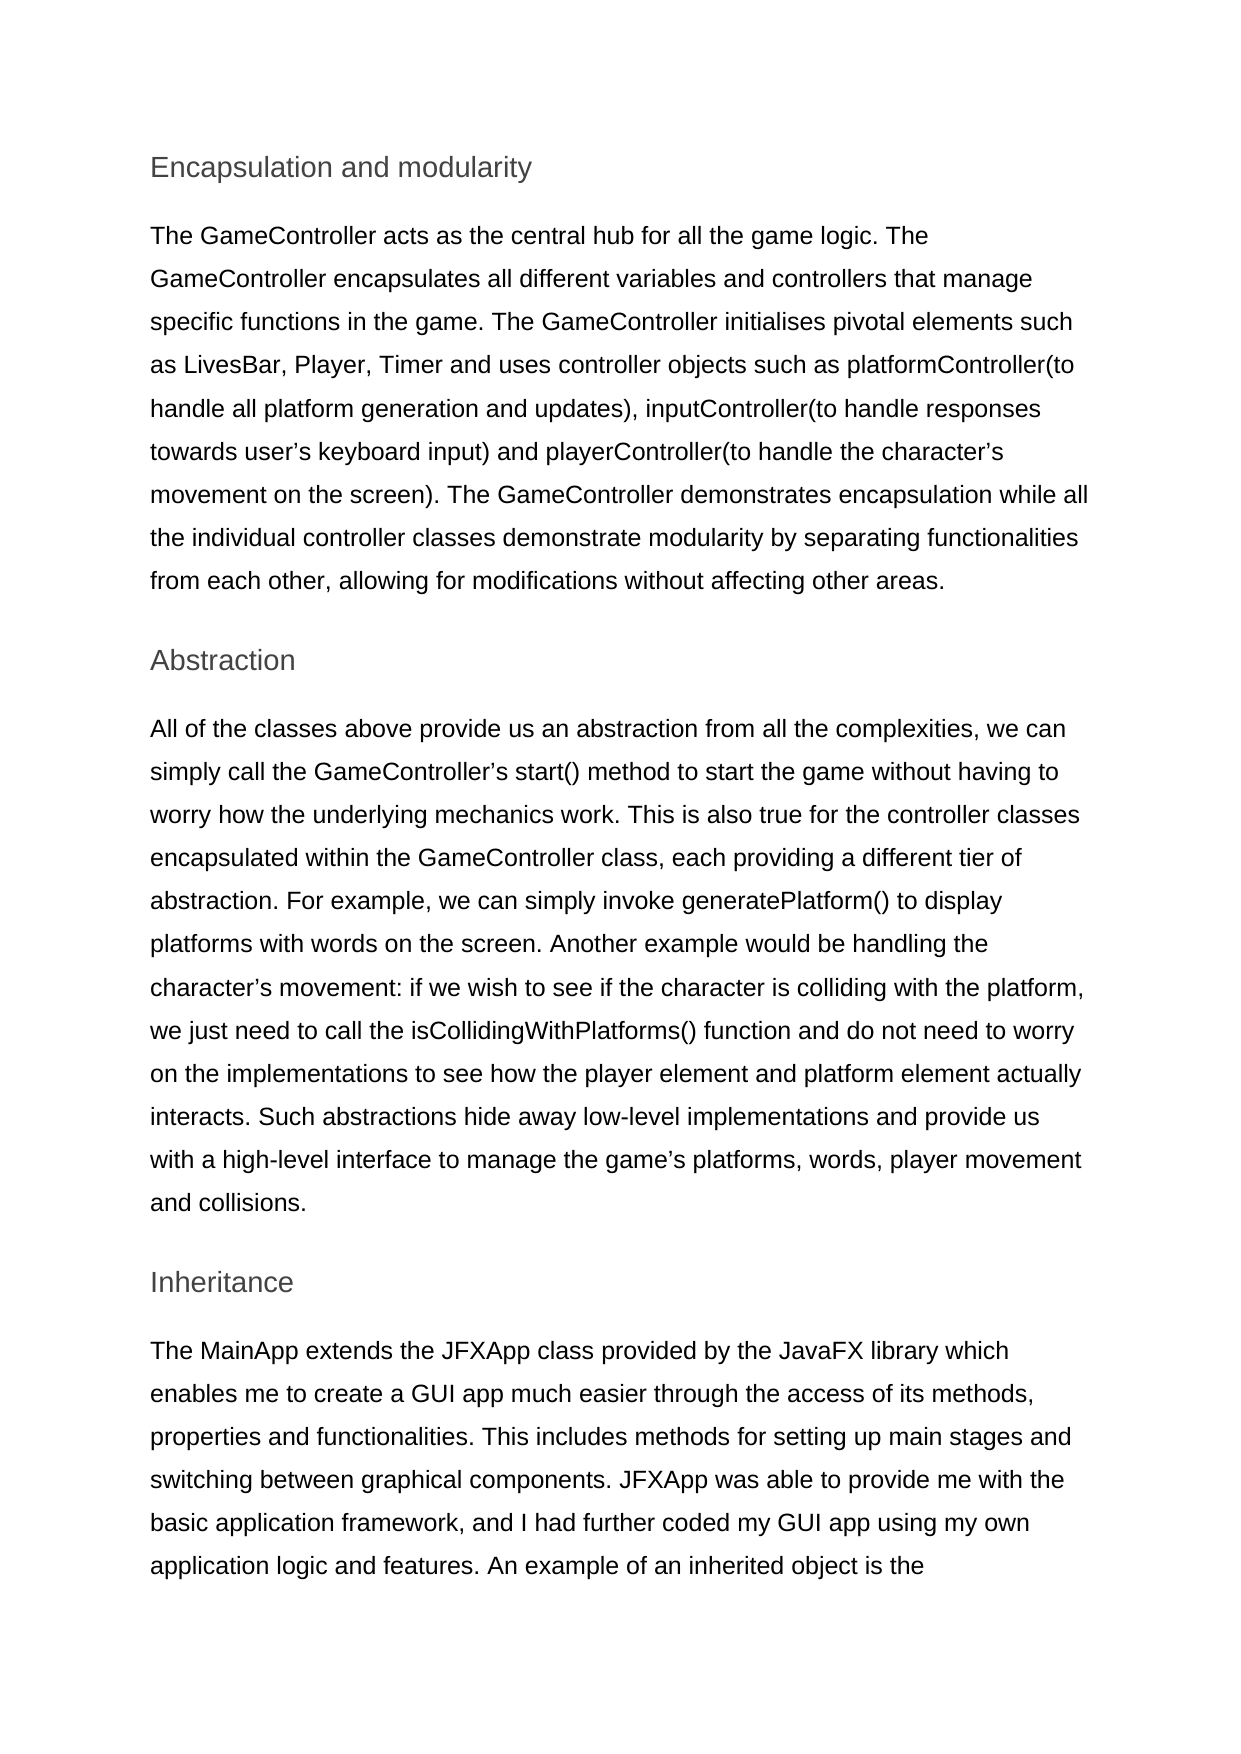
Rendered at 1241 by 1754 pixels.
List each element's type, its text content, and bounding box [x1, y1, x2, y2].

text All of the classes above provide us an abstraction from all the complexities, we can simply call the GameController’s start() method to start the game without having to worry how the underlying mechanics work. This is also true for the controller classes encapsulated within the GameController class, each providing a different tier of abstraction. For example, we can simply invoke generatePlatform() to display platforms with words on the screen. Another example would be handling the character’s movement: if we wish to see if the character is colliding with the platform, we just need to call the isCollidingWithPlatforms() function and do not need to worry on the implementations to see how the player element and platform element actually interacts. Such abstractions hide away low-level implementations and provide us with a high-level interface to manage the game’s platforms, words, player movement and collisions. [150, 714, 1090, 1217]
subtitle Encapsulation and modularity [150, 150, 1090, 183]
text The GameController acts as the central hub for all the game logic. The GameController encapsulates all different variables and controllers that manage specific functions in the game. The GameController initialises pivotal elements such as LivesBar, Player, Timer and uses controller objects such as platformController(to handle all platform generation and updates), inputController(to handle responses towards user’s keyboard input) and playerController(to handle the character’s movement on the screen). The GameController demonstrates encapsulation while all the individual controller classes demonstrate modularity by separating functionalities from each other, allowing for modifications without affecting other areas. [150, 221, 1090, 595]
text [150, 1336, 1090, 1580]
subtitle Inheritance [150, 1264, 1090, 1298]
subtitle Abstraction [150, 643, 1090, 676]
